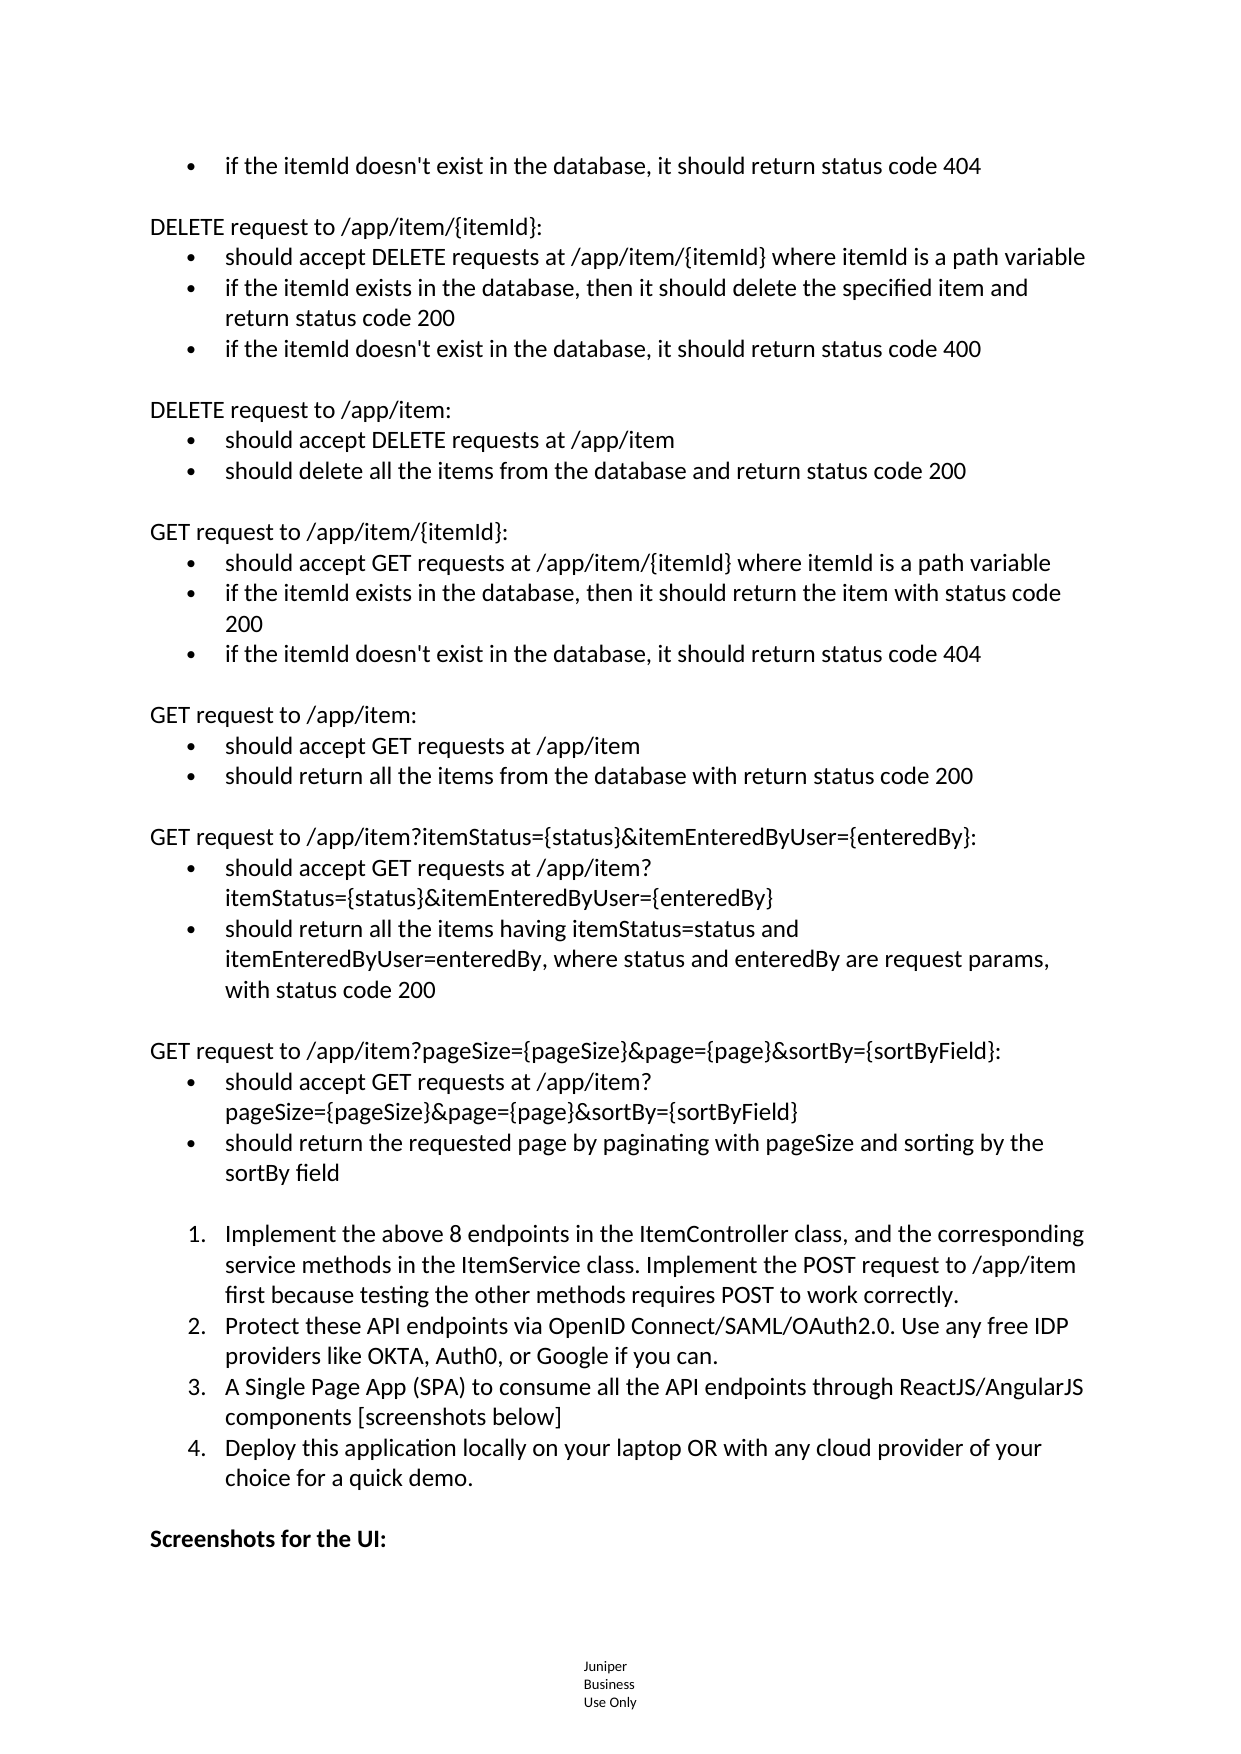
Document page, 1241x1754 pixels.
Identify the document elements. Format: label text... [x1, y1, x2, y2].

list should accept DELETE requests at /app/item [187, 425, 1090, 455]
list should accept GET requests at /app/item [187, 730, 1090, 760]
text GET request to /app/item?pageSize={pageSize}&page={page}&sortBy={sortByField}: [150, 1035, 1090, 1066]
list Protect these API endpoints via OpenID Connect/SAML/OAuth2.0. Use any free IDP providers like OKTA, Auth0, or Google if you can. [187, 1310, 1090, 1371]
list if the itemId exists in the database, then it should delete the specified item and return status code 200 [187, 272, 1090, 333]
list should return the requested page by paginating with pageSize and sorting by the sortBy field [187, 1127, 1090, 1188]
list if the itemId doesn't exist in the database, it should return status code 404 [187, 150, 1090, 181]
text DELETE request to /app/item/{itemId}: [150, 211, 1090, 242]
list Implement the above 8 endpoints in the ItemController class, and the corresponding service methods in the ItemService class. Implement the POST request to /app/item first because testing the other methods requires POST to work correctly. [187, 1218, 1090, 1310]
text Screenshots for the UI: [150, 1523, 1090, 1554]
list if the itemId doesn't exist in the database, it should return status code 404 [187, 638, 1090, 669]
text DELETE request to /app/item: [150, 394, 1090, 425]
text GET request to /app/item?itemStatus={status}&itemEnteredByUser={enteredBy}: [150, 821, 1090, 852]
list should return all the items having itemStatus=status and itemEnteredByUser=enteredBy, where status and enteredBy are request params, with status code 200 [187, 913, 1090, 1004]
text GET request to /app/item: [150, 699, 1090, 730]
list should accept DELETE requests at /app/item/{itemId} where itemId is a path variable [187, 242, 1090, 272]
list Deploy this application locally on your laptop OR with any cloud provider of your choice for a quick demo. [187, 1432, 1090, 1493]
list should accept GET requests at /app/item?pageSize={pageSize}&page={page}&sortBy={sortByField} [187, 1066, 1090, 1127]
text GET request to /app/item/{itemId}: [150, 516, 1090, 547]
list should delete all the items from the database and return status code 200 [187, 455, 1090, 486]
list should accept GET requests at /app/item/{itemId} where itemId is a path variable [187, 547, 1090, 577]
list if the itemId doesn't exist in the database, it should return status code 400 [187, 333, 1090, 364]
list should accept GET requests at /app/item?itemStatus={status}&itemEnteredByUser={enteredBy} [187, 852, 1090, 913]
list if the itemId exists in the database, then it should return the item with status code 200 [187, 577, 1090, 638]
list A Single Page App (SPA) to consume all the API endpoints through ReactJS/AngularJS components [screenshots below] [187, 1371, 1090, 1432]
list should return all the items from the database with return status code 200 [187, 760, 1090, 791]
